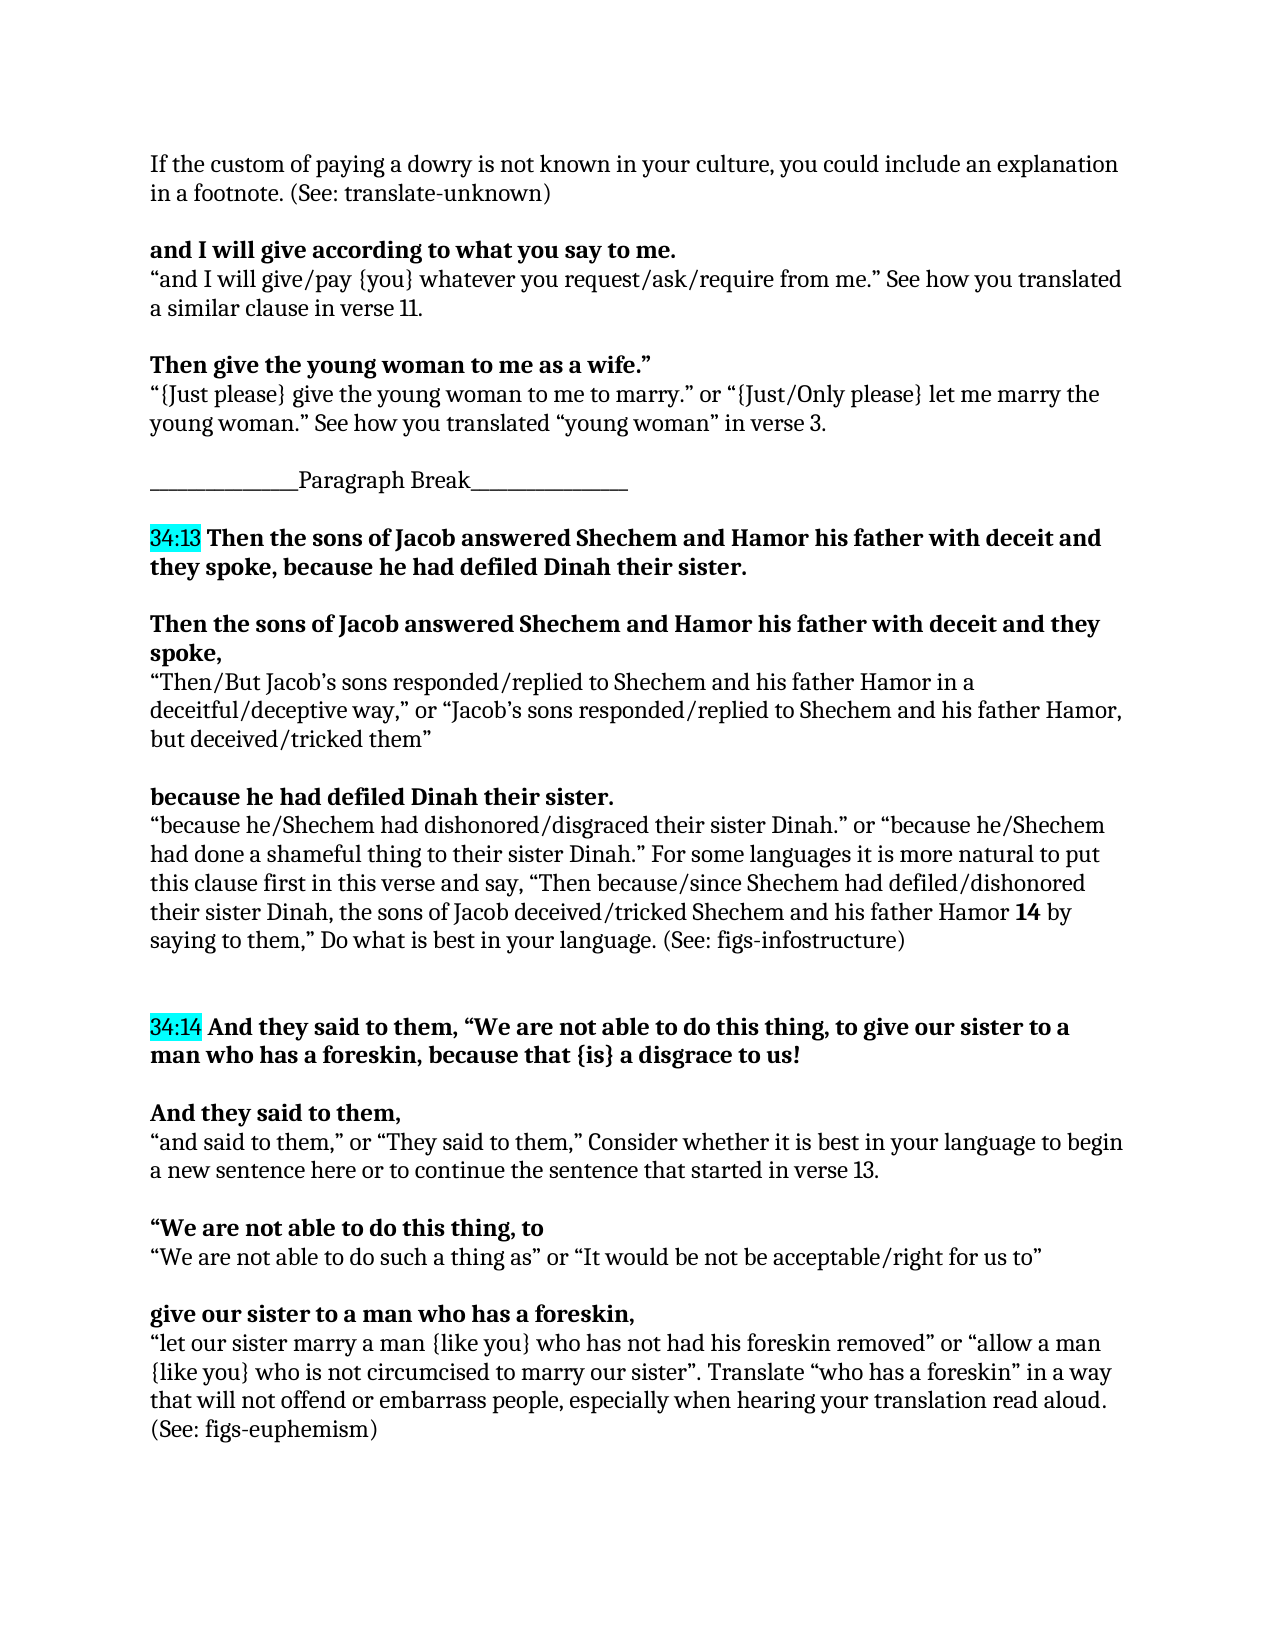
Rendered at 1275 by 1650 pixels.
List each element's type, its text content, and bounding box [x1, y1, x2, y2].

text Then the sons of Jacob answered Shechem and Hamor his father with deceit and they spoke, [150, 610, 1125, 667]
text “and I will give/pay {you} whatever you request/ask/require from me.” See how you translated a similar clause in verse 11. [150, 265, 1125, 322]
text and I will give according to what you say to me. [150, 236, 1125, 265]
text 34:14 And they said to them, “We are not able to do this thing, to give our sister to a man who has a foreskin, because that {is} a disgrace to us! [150, 1012, 1125, 1070]
text “We are not able to do this thing, to [150, 1214, 1125, 1242]
text “let our sister marry a man {like you} who has not had his foreskin removed” or “allow a man {like you} who is not circumcised to marry our sister”. Translate “who has a foreskin” in a way that will not offend or embarrass people, especially when hearing your translation read aloud. (See: figs-euphemism) [150, 1329, 1125, 1444]
text give our sister to a man who has a foreskin, [150, 1300, 1125, 1329]
text Then give the young woman to me as a wife.” [150, 351, 1125, 380]
text “{Just please} give the young woman to me to marry.” or “{Just/Only please} let me marry the young woman.” See how you translated “young woman” in verse 3. [150, 380, 1125, 437]
text “because he/Shechem had dishonored/disgraced their sister Dinah.” or “because he/Shechem had done a shameful thing to their sister Dinah.” For some languages it is more natural to put this clause first in this verse and say, “Then because/since Shechem had defiled/dishonored their sister Dinah, the sons of Jacob deceived/tricked Shechem and his father Hamor 14 by saying to them,” Do what is best in your language. (See: figs-infostructure) [150, 811, 1125, 955]
text “Then/But Jacob’s sons responded/replied to Shechem and his father Hamor in a deceitful/deceptive way,” or “Jacob’s sons responded/replied to Shechem and his father Hamor, but deceived/tricked them” [150, 667, 1125, 754]
text And they said to them, [150, 1099, 1125, 1127]
text “We are not able to do such a thing as” or “It would be not be acceptable/right for us to” [150, 1242, 1125, 1271]
text ________________Paragraph Break_________________ [150, 466, 1125, 495]
text “and said to them,” or “They said to them,” Consider whether it is best in your language to begin a new sentence here or to continue the sentence that started in verse 13. [150, 1127, 1125, 1185]
text 34:13 Then the sons of Jacob answered Shechem and Hamor his father with deceit and they spoke, because he had defiled Dinah their sister. [150, 524, 1125, 581]
text because he had defiled Dinah their sister. [150, 782, 1125, 811]
